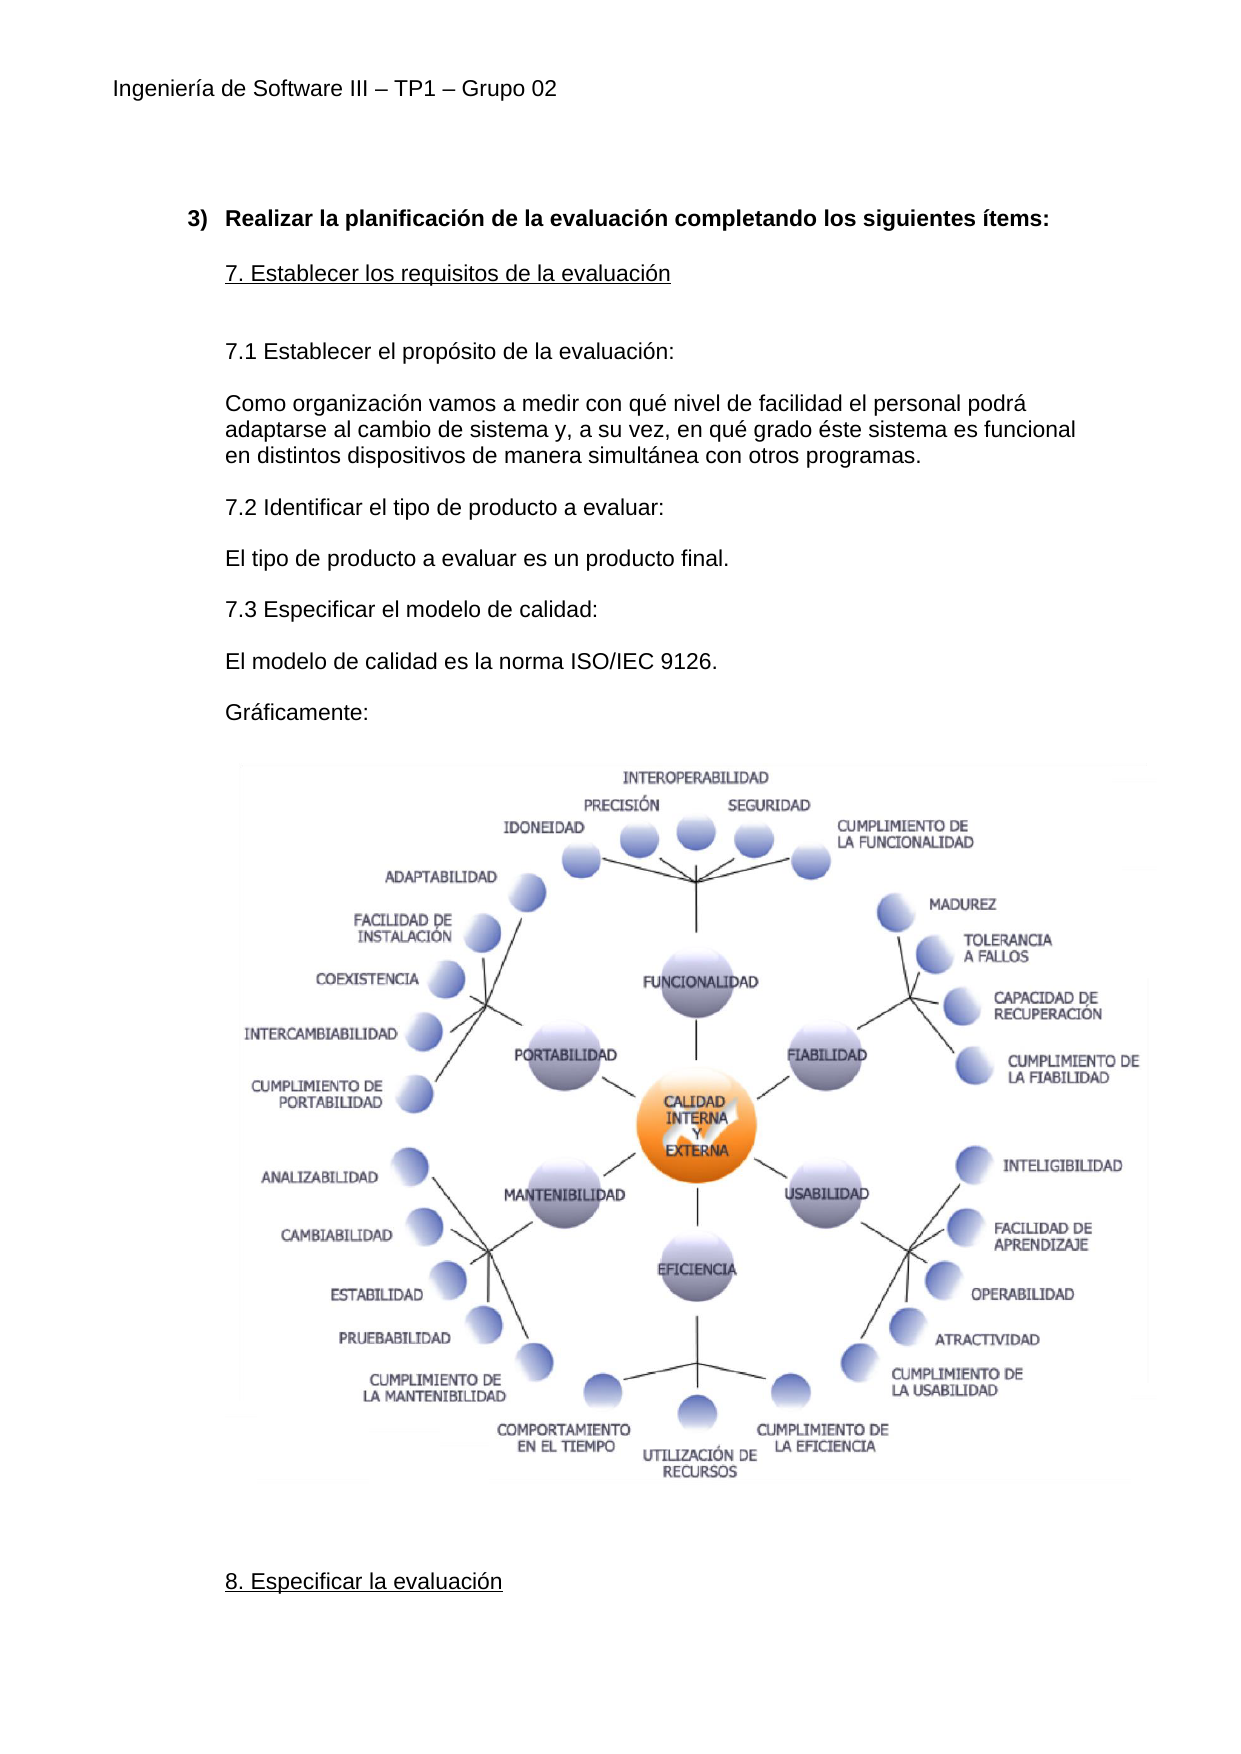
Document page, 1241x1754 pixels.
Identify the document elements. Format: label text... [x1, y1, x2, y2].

text 7.3 Especificar el modelo de calidad: [225, 596, 1090, 623]
text 7.2 Identificar el tipo de producto a evaluar: [225, 493, 1090, 520]
text El modelo de calidad es la norma ISO/IEC 9126. [225, 648, 1090, 674]
text Gráficamente: [225, 699, 1090, 725]
text 8. Especificar la evaluación [225, 1568, 1090, 1594]
text 7. Establecer los requisitos de la evaluación [225, 260, 1090, 287]
list Realizar la planificación de la evaluación completando los siguientes ítems: [187, 205, 1090, 232]
text 7.1 Establecer el propósito de la evaluación: [225, 312, 1090, 364]
picture [225, 750, 1157, 1492]
text Como organización vamos a medir con qué nivel de facilidad el personal podrá adaptarse al cambio de sistema y, a su vez, en qué grado éste sistema es funcional en distintos dispositivos de manera simultánea con otros programas. [225, 389, 1090, 468]
text El tipo de producto a evaluar es un producto final. [225, 545, 1090, 571]
